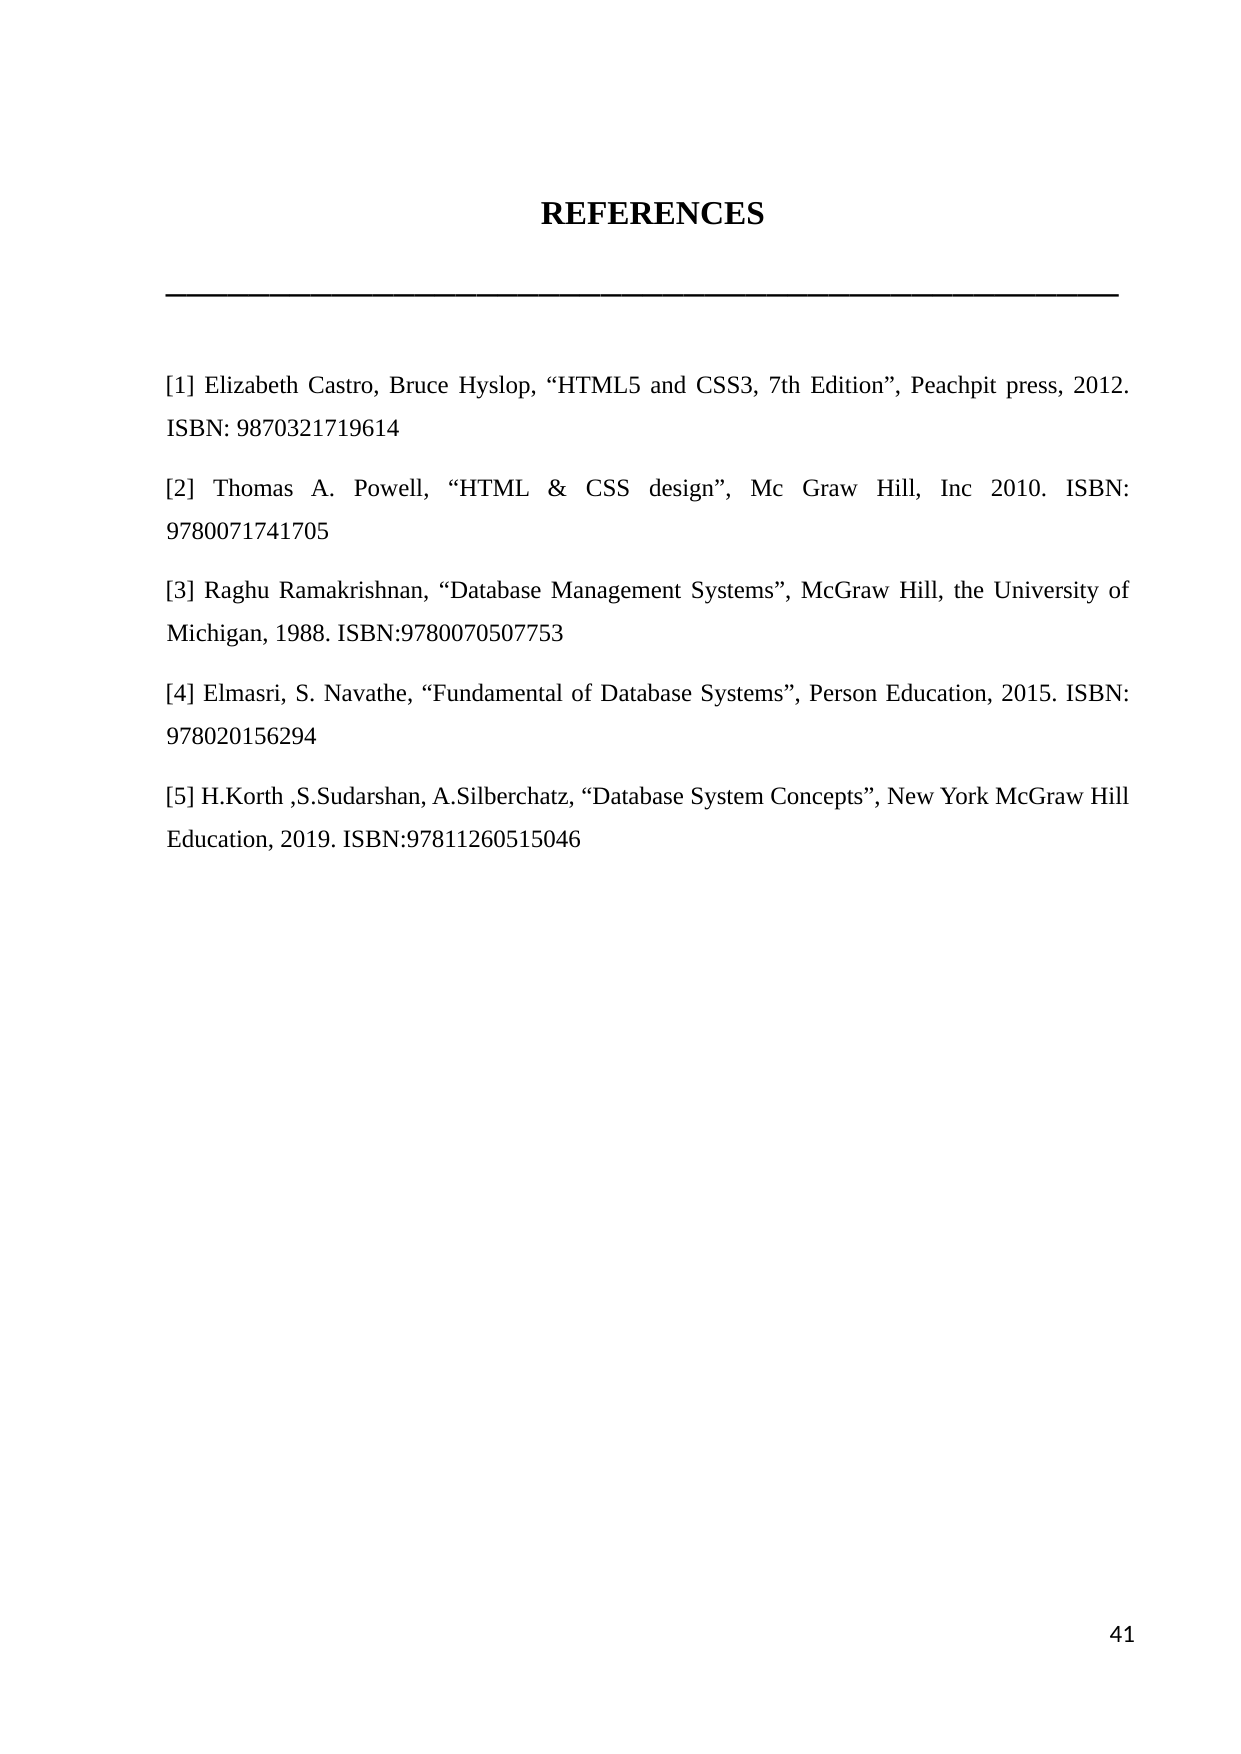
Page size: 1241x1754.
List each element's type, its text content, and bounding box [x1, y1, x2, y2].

text [4] Elmasri, S. Navathe, “Fundamental of Database Systems”, Person Education, 2015. ISBN: 978020156294 [165, 678, 1131, 750]
text [5] H.Korth ,S.Sudarshan, A.Silberchatz, “Database System Concepts”, New York McGraw Hill Education, 2019. ISBN:97811260515046 [165, 781, 1131, 853]
text [1] Elizabeth Castro, Bruce Hyslop, “HTML5 and CSS3, 7th Edition”, Peachpit press, 2012. ISBN: 9870321719614 [165, 370, 1131, 442]
text REFERENCES [165, 193, 1140, 231]
text [2] Thomas A. Powell, “HTML & CSS design”, Mc Graw Hill, Inc 2010. ISBN: 9780071741705 [165, 473, 1131, 544]
text ______________________________________________ [165, 251, 1140, 301]
text [3] Raghu Ramakrishnan, “Database Management Systems”, McGraw Hill, the University of Michigan, 1988. ISBN:9780070507753 [165, 575, 1131, 647]
